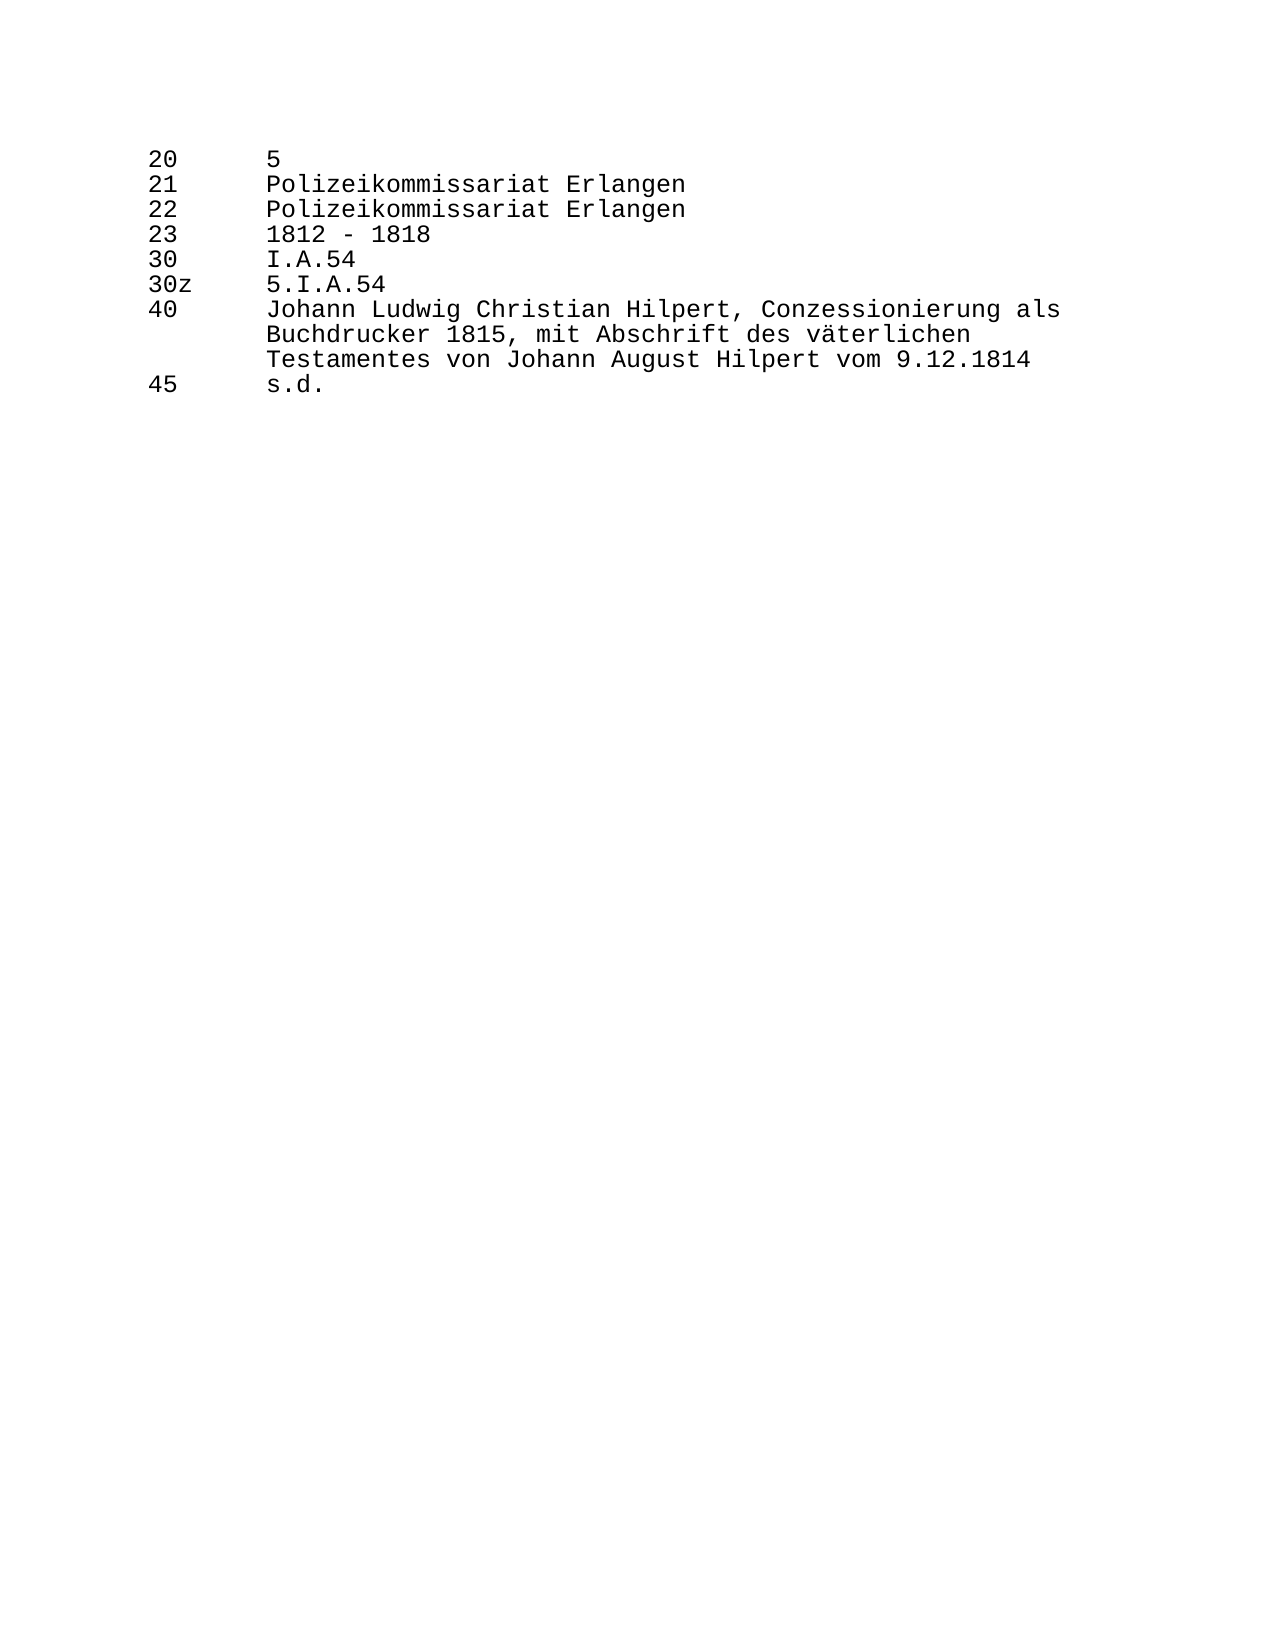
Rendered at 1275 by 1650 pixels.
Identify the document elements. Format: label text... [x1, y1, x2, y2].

text 30 I.A.54 [148, 248, 1127, 273]
text 23 1812 - 1818 [148, 223, 1127, 248]
text 45 s.d. [148, 373, 1127, 398]
text 30z 5.I.A.54 [148, 273, 1127, 298]
text 20 5 [148, 148, 1127, 173]
text 21 Polizeikommissariat Erlangen [148, 173, 1127, 198]
text 40 p[2{Johann Ludwig Christian} 1{Hilpert}]p, s[2{Conzessionierung} als 1{Buchdrucker}]s z[1815]z, mit Abschrift des väterlichen Testamentes von p[2{Johann August} 1{Hilpert}]p vom z[9.12.1814]z [148, 298, 1127, 373]
text 22 Polizeikommissariat Erlangen [148, 198, 1127, 223]
